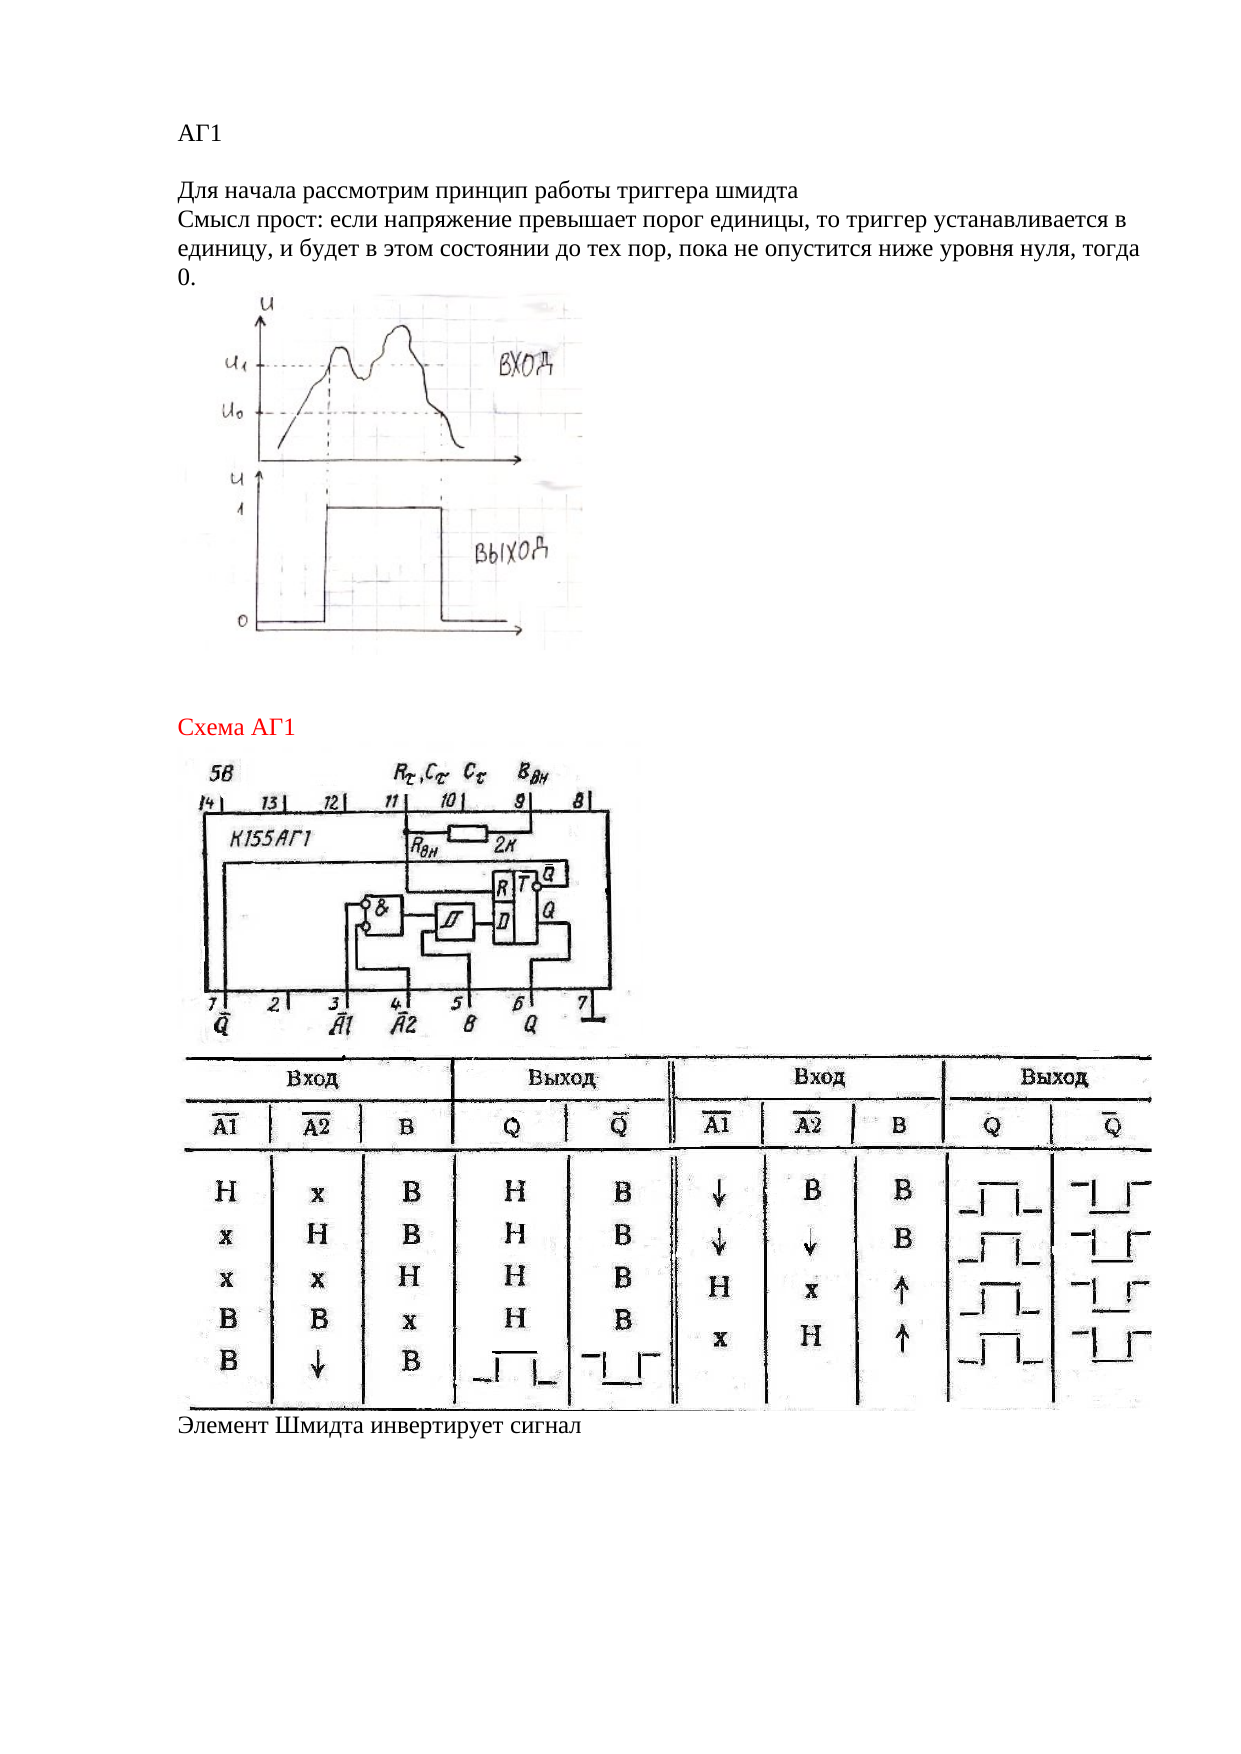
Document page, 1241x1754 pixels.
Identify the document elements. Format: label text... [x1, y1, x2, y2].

picture [177, 741, 1152, 1411]
text Элемент Шмидта инвертирует сигнал [177, 1411, 1152, 1439]
text Для начала рассмотрим принцип работы триггера шмидта [177, 176, 1152, 204]
text Смысл прост: если напряжение превышает порог единицы, то триггер устанавливается в единицу, и будет в этом состоянии до тех пор, пока не опустится ниже уровня нуля, тогда 0. [177, 204, 1152, 291]
text Схема АГ1 [177, 712, 1152, 741]
text АГ1 [177, 118, 1152, 147]
picture [177, 290, 583, 655]
